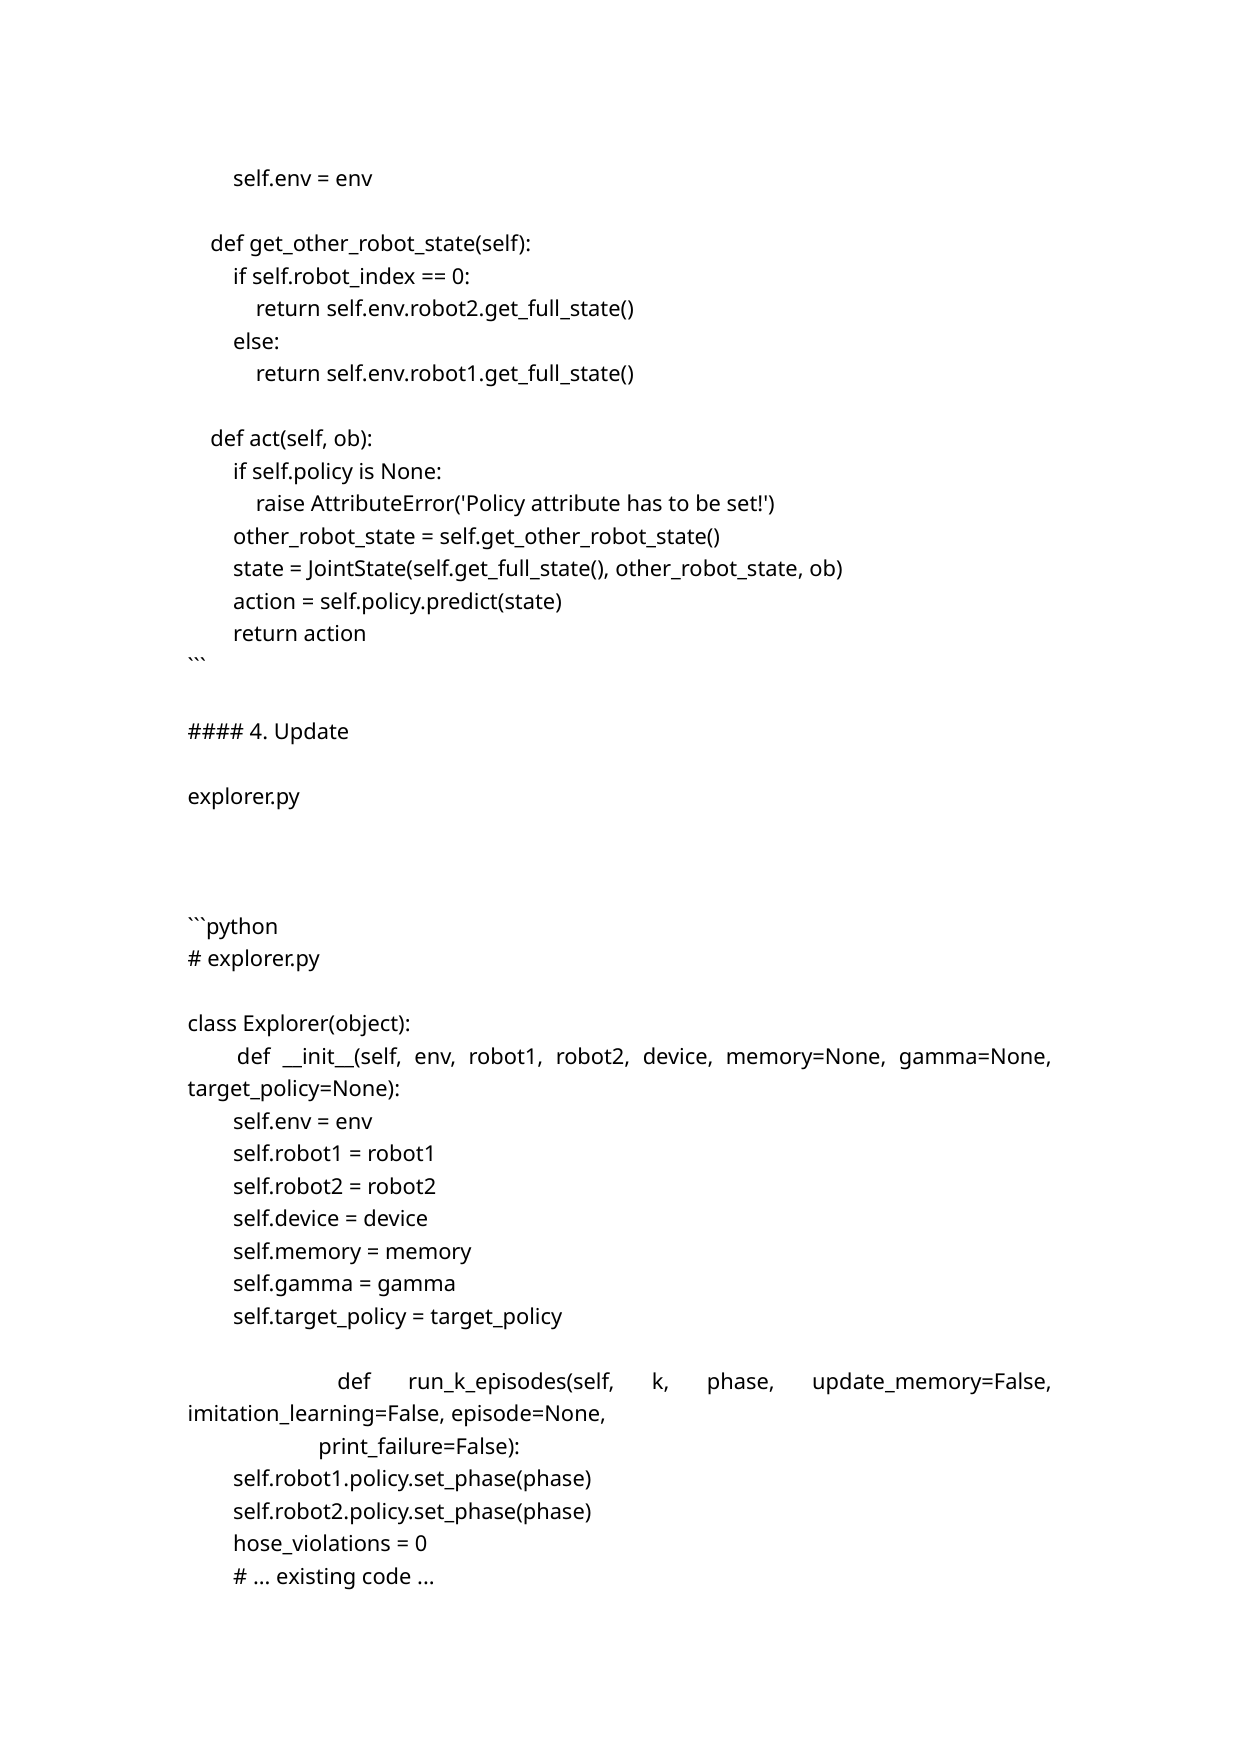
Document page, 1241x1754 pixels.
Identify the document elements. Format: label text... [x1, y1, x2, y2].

text return self.env.robot2.get_full_state() [187, 292, 1053, 324]
text if self.robot_index == 0: [187, 259, 1053, 292]
text ``` [187, 649, 1053, 682]
text self.robot1.policy.set_phase(phase) [187, 1462, 1053, 1494]
text def __init__(self, env, robot1, robot2, device, memory=None, gamma=None, target_policy=None): [187, 1039, 1053, 1104]
text self.device = device [187, 1202, 1053, 1234]
text self.target_policy = target_policy [187, 1299, 1053, 1332]
text ```python [187, 909, 1053, 942]
text class Explorer(object): [187, 1007, 1053, 1039]
text def act(self, ob): [187, 422, 1053, 454]
text else: [187, 324, 1053, 357]
text self.robot2 = robot2 [187, 1169, 1053, 1202]
text explorer.py [187, 779, 1053, 812]
text print_failure=False): [187, 1429, 1053, 1462]
text # explorer.py [187, 942, 1053, 974]
text self.gamma = gamma [187, 1267, 1053, 1299]
text hose_violations = 0 [187, 1527, 1053, 1559]
text return action [187, 617, 1053, 649]
text def get_other_robot_state(self): [187, 227, 1053, 259]
text def run_k_episodes(self, k, phase, update_memory=False, imitation_learning=False, episode=None, [187, 1364, 1053, 1429]
text self.robot1 = robot1 [187, 1137, 1053, 1169]
text if self.policy is None: [187, 454, 1053, 487]
text self.env = env [187, 162, 1053, 194]
text raise AttributeError('Policy attribute has to be set!') [187, 487, 1053, 519]
text self.env = env [187, 1104, 1053, 1137]
text return self.env.robot1.get_full_state() [187, 357, 1053, 389]
text self.robot2.policy.set_phase(phase) [187, 1494, 1053, 1527]
text action = self.policy.predict(state) [187, 584, 1053, 617]
text other_robot_state = self.get_other_robot_state() [187, 519, 1053, 552]
text self.memory = memory [187, 1234, 1053, 1267]
text state = JointState(self.get_full_state(), other_robot_state, ob) [187, 552, 1053, 584]
text # ... existing code ... [187, 1559, 1053, 1592]
text #### 4. Update [187, 714, 1053, 747]
